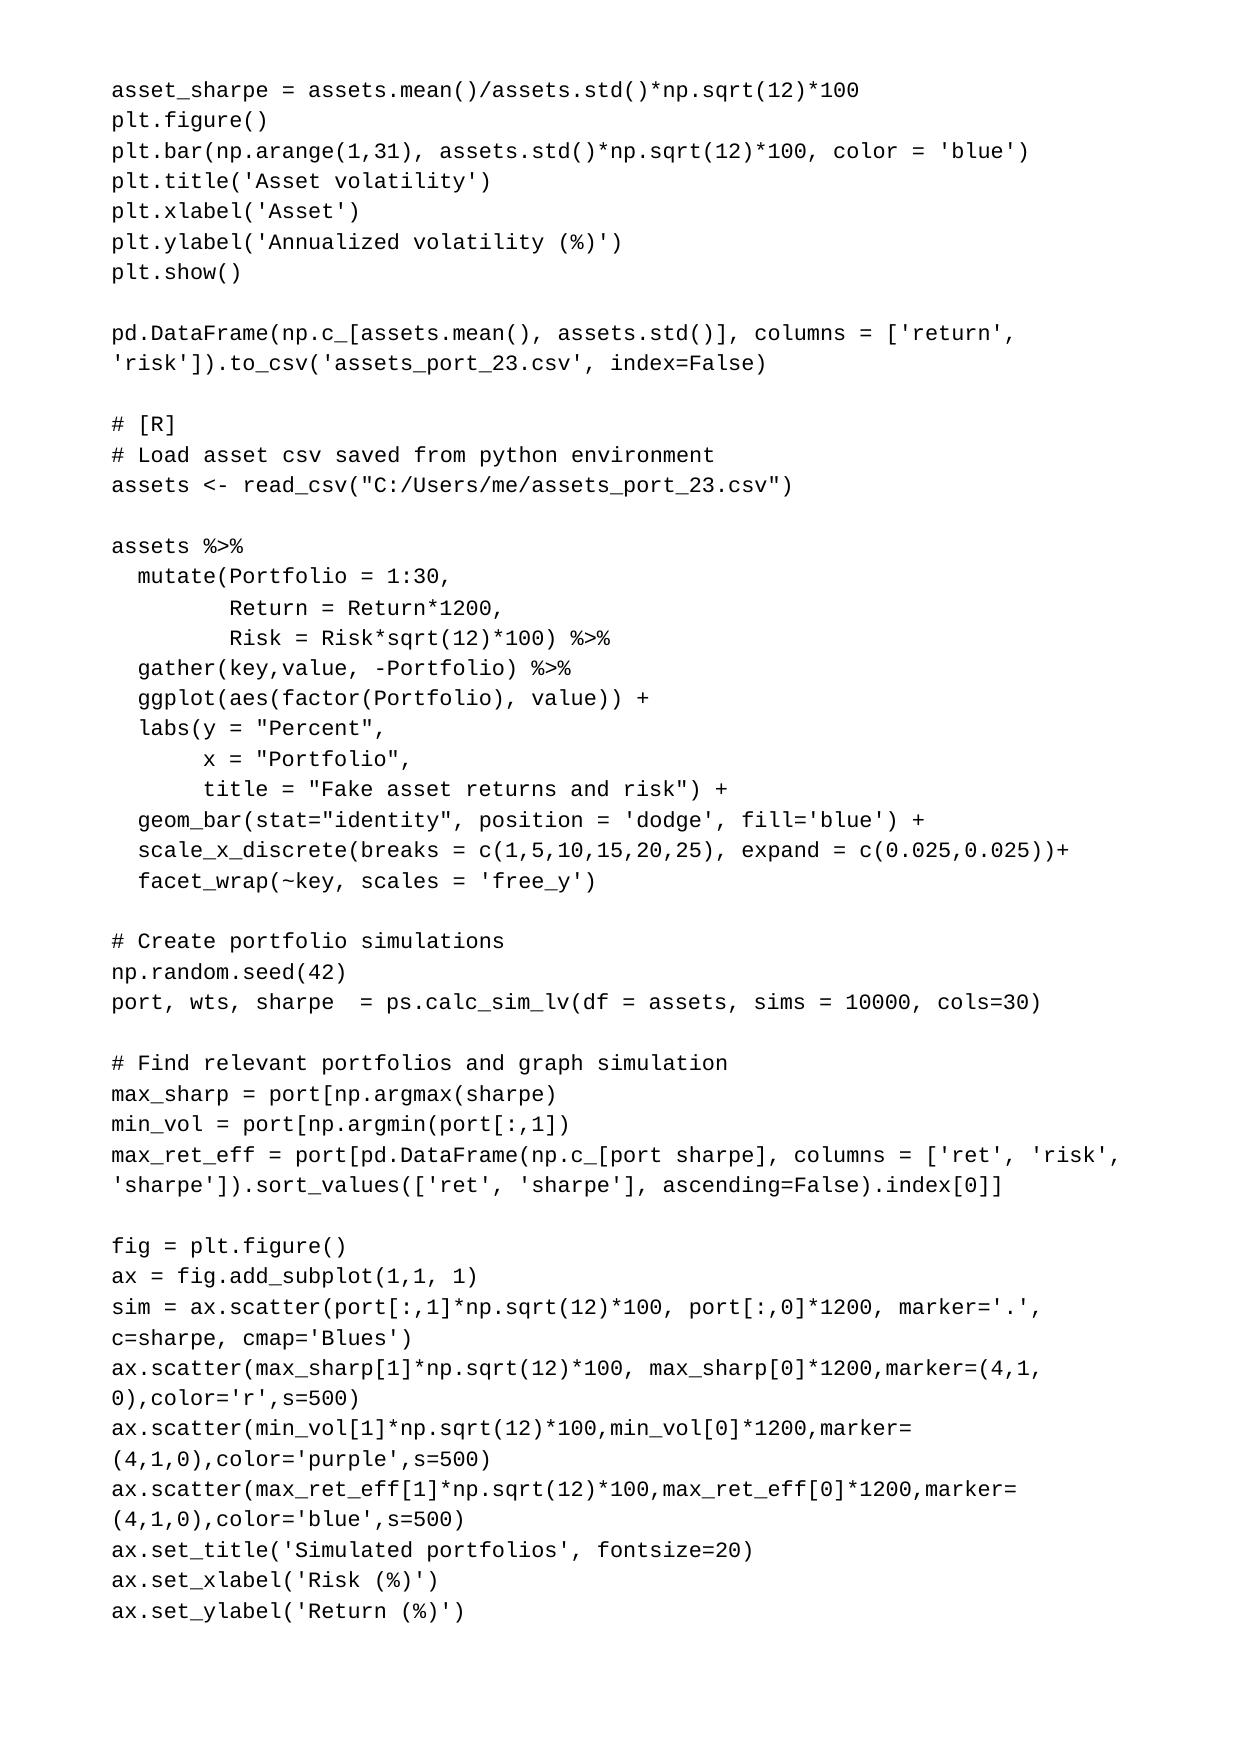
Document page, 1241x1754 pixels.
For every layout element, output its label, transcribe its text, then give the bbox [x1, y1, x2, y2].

text fig = plt.figure() [111, 1235, 1142, 1260]
text ax = fig.add_subplot(1,1, 1) [111, 1266, 1142, 1291]
text # Create portfolio simulations np.random.seed(42) [111, 931, 506, 986]
text assets %>% mutate(Portfolio = 1:30, [111, 535, 452, 591]
text # Load asset csv saved from python environment assets <- read_csv("C:/Users/me/assets_port_23.csv") [111, 444, 793, 499]
text scale_x_discrete(breaks = c(1,5,10,15,20,25), expand = c(0.025,0.025))+ facet_wrap(~key, scales = 'free_y') [137, 839, 1071, 895]
text # [R] [111, 413, 1142, 438]
text max_ret_eff = port[pd.DataFrame(np.c_[port sharpe], columns = ['ret', 'risk', 'sharpe']).sort_values(['ret', 'sharpe'], ascending=False).index[0]] [111, 1144, 1123, 1199]
text sim = ax.scatter(port[:,1]*np.sqrt(12)*100, port[:,0]*1200, marker='.', c=sharpe, cmap='Blues') [111, 1296, 1045, 1351]
text Risk = Risk*sqrt(12)*100) %>% gather(key,value, -Portfolio) %>% ggplot(aes(factor(Portfolio), value)) + labs(y = "Percent", [137, 627, 651, 742]
text ax.set_ylabel('Return (%)') [111, 1600, 1142, 1625]
text x = "Portfolio", [203, 748, 1142, 773]
text port, wts, sharpe = ps.calc_sim_lv(df = assets, sims = 10000, cols=30) [111, 991, 1142, 1016]
text plt.bar(np.arange(1,31), assets.std()*np.sqrt(12)*100, color = 'blue') plt.title('Asset volatility') [111, 140, 1032, 195]
text plt.xlabel('Asset') plt.ylabel('Annualized volatility (%)') plt.show() [111, 201, 624, 286]
text Return = Return*1200, [229, 596, 1142, 621]
text pd.DataFrame(np.c_[assets.mean(), assets.std()], columns = ['return', 'risk']).to_csv('assets_port_23.csv', index=False) [111, 322, 1018, 377]
text min_vol = port[np.argmin(port[:,1]) [111, 1113, 1142, 1138]
text # Find relevant portfolios and graph simulation max_sharp = port[np.argmax(sharpe) [111, 1053, 729, 1108]
text ax.set_title('Simulated portfolios', fontsize=20) ax.set_xlabel('Risk (%)') [111, 1539, 756, 1594]
text ax.scatter(max_sharp[1]*np.sqrt(12)*100, max_sharp[0]*1200,marker=(4,1, 0),color='r',s=500) ax.scatter(min_vol[1]*np.sqrt(12)*100,min_vol[0]*1200,marker= (4,1,0),color='purple',s=500) ax.scatter(max_ret_eff[1]*np.sqrt(12)*100,max_ret_eff[0]*1200,marker= (4,1,0),color='blue',s=500) [111, 1357, 1045, 1533]
text asset_sharpe = assets.mean()/assets.std()*np.sqrt(12)*100 plt.figure() [111, 79, 861, 134]
text title = "Fake asset returns and risk") + geom_bar(stat="identity", position = 'dodge', fill='blue') + [137, 779, 1053, 834]
